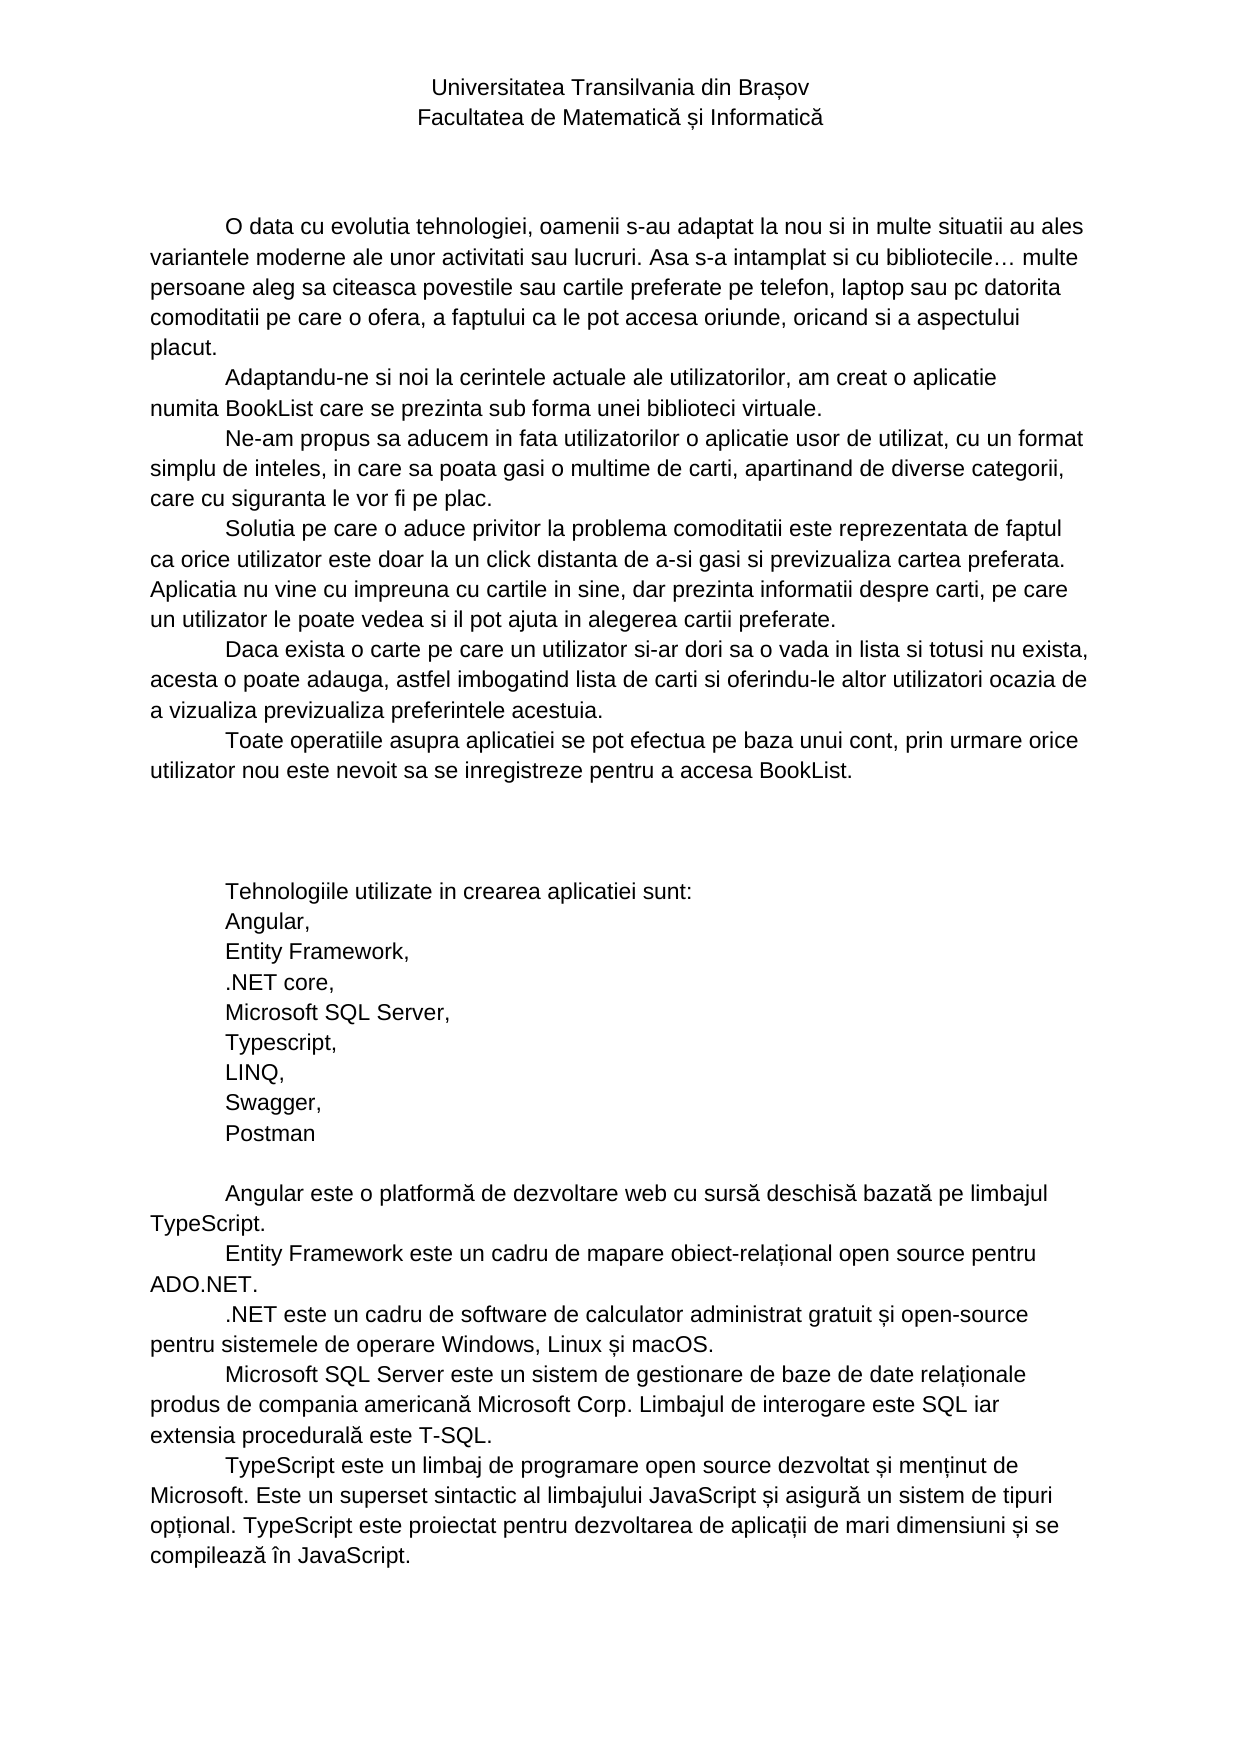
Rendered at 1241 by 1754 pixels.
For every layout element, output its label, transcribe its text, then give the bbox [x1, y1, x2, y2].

text Angular, [150, 908, 1090, 934]
text Entity Framework este un cadru de mapare obiect-relațional open source pentru ADO.NET. [150, 1240, 1090, 1297]
text TypeScript este un limbaj de programare open source dezvoltat și menținut de Microsoft. Este un superset sintactic al limbajului JavaScript și asigură un sistem de tipuri opțional. TypeScript este proiectat pentru dezvoltarea de aplicații de mari dimensiuni și se compilează în JavaScript. [150, 1452, 1090, 1569]
text .NET core, [150, 968, 1090, 995]
text .NET este un cadru de software de calculator administrat gratuit și open-source pentru sistemele de operare Windows, Linux și macOS. [150, 1301, 1090, 1357]
text Ne-am propus sa aducem in fata utilizatorilor o aplicatie usor de utilizat, cu un format simplu de inteles, in care sa poata gasi o multime de carti, apartinand de diverse categorii, care cu siguranta le vor fi pe plac. [150, 425, 1090, 511]
text Typescript, [150, 1029, 1090, 1055]
text Tehnologiile utilizate in crearea aplicatiei sunt: [150, 878, 1090, 904]
text LINQ, [150, 1059, 1090, 1085]
text Solutia pe care o aduce privitor la problema comoditatii este reprezentata de faptul ca orice utilizator este doar la un click distanta de a-si gasi si previzualiza cartea preferata. Aplicatia nu vine cu impreuna cu cartile in sine, dar prezinta informatii despre carti, pe care un utilizator le poate vedea si il pot ajuta in alegerea cartii preferate. [150, 515, 1090, 632]
text Angular este o platformă de dezvoltare web cu sursă deschisă bazată pe limbajul TypeScript. [150, 1180, 1090, 1236]
text Daca exista o carte pe care un utilizator si-ar dori sa o vada in lista si totusi nu exista, acesta o poate adauga, astfel imbogatind lista de carti si oferindu-le altor utilizatori ocazia de a vizualiza previzualiza preferintele acestuia. [150, 636, 1090, 723]
text Entity Framework, [150, 938, 1090, 964]
text Toate operatiile asupra aplicatiei se pot efectua pe baza unui cont, prin urmare orice utilizator nou este nevoit sa se inregistreze pentru a accesa BookList. [150, 727, 1090, 783]
text Microsoft SQL Server, [150, 999, 1090, 1025]
text Postman [150, 1119, 1090, 1146]
text Microsoft SQL Server este un sistem de gestionare de baze de date relaționale produs de compania americană Microsoft Corp. Limbajul de interogare este SQL iar extensia procedurală este T-SQL. [150, 1361, 1090, 1448]
text Swagger, [150, 1089, 1090, 1116]
text Adaptandu-ne si noi la cerintele actuale ale utilizatorilor, am creat o aplicatie numita BookList care se prezinta sub forma unei biblioteci virtuale. [150, 364, 1090, 421]
text O data cu evolutia tehnologiei, oamenii s-au adaptat la nou si in multe situatii au ales variantele moderne ale unor activitati sau lucruri. Asa s-a intamplat si cu bibliotecile… multe persoane aleg sa citeasca povestile sau cartile preferate pe telefon, laptop sau pc datorita comoditatii pe care o ofera, a faptului ca le pot accesa oriunde, oricand si a aspectului placut. [150, 213, 1090, 360]
